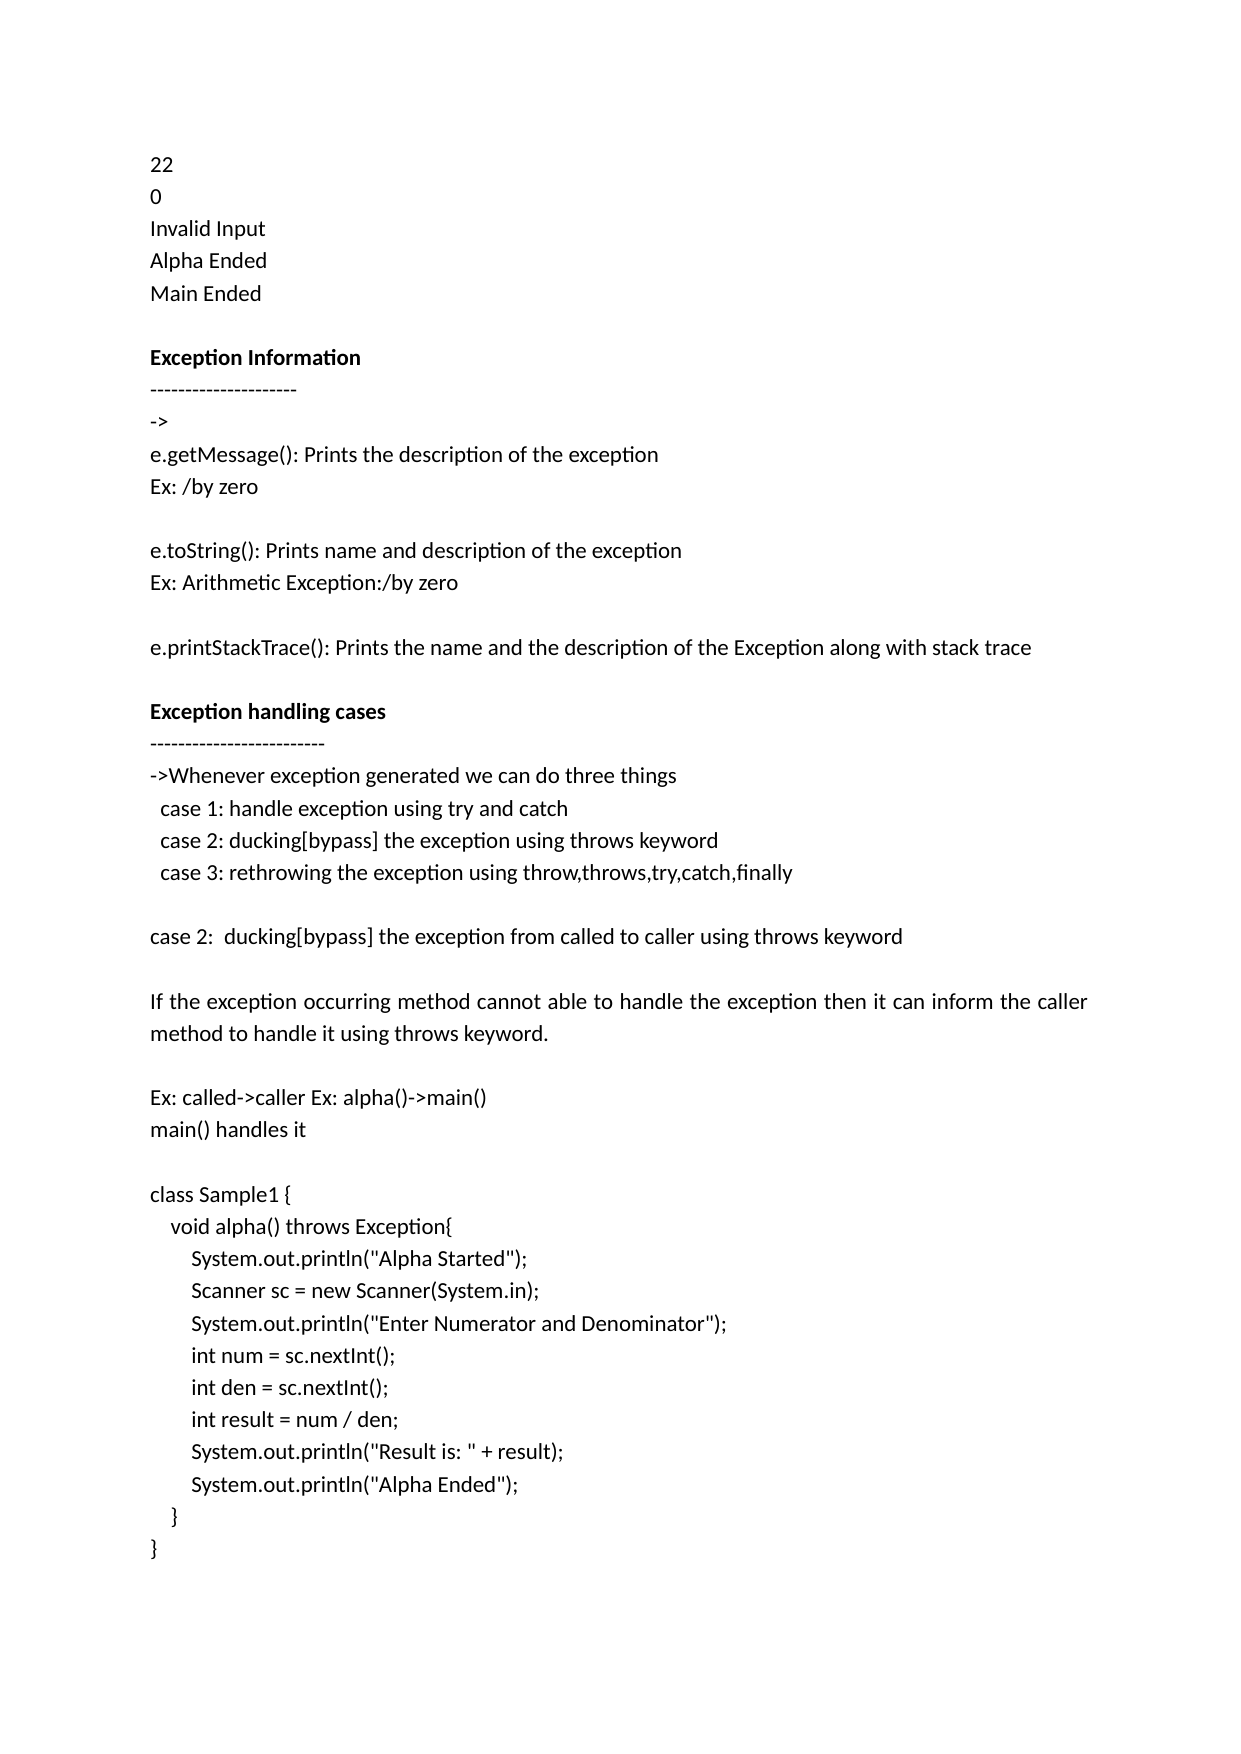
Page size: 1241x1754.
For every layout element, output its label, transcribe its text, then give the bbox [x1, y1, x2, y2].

text 0 [150, 182, 1090, 210]
text System.out.println("Alpha Started"); [150, 1244, 1090, 1272]
text Invalid Input [150, 214, 1090, 242]
text void alpha() throws Exception{ [150, 1212, 1090, 1240]
text System.out.println("Alpha Ended"); [150, 1470, 1090, 1498]
text Main Ended [150, 279, 1090, 307]
text e.toString(): Prints name and description of the exception [150, 536, 1090, 564]
text Ex: called->caller Ex: alpha()->main() [150, 1083, 1090, 1111]
text Exception Information [150, 343, 1090, 371]
text int result = num / den; [150, 1405, 1090, 1433]
text } [150, 1502, 1090, 1530]
text Exception handling cases [150, 697, 1090, 725]
text case 1: handle exception using try and catch [150, 794, 1090, 822]
text If the exception occurring method cannot able to handle the exception then it can inform the caller method to handle it using throws keyword. [150, 987, 1090, 1047]
text Ex: Arithmetic Exception:/by zero [150, 568, 1090, 596]
text case 3: rethrowing the exception using throw,throws,try,catch,finally [150, 858, 1090, 886]
text 22 [150, 150, 1090, 178]
text case 2: ducking[bypass] the exception from called to caller using throws keyword [150, 922, 1090, 951]
text --------------------- [150, 375, 1090, 403]
text Ex: /by zero [150, 472, 1090, 500]
text int den = sc.nextInt(); [150, 1373, 1090, 1401]
text int num = sc.nextInt(); [150, 1341, 1090, 1369]
text Scanner sc = new Scanner(System.in); [150, 1277, 1090, 1304]
text System.out.println("Enter Numerator and Denominator"); [150, 1309, 1090, 1337]
text e.printStackTrace(): Prints the name and the description of the Exception along with stack trace [150, 633, 1090, 661]
text Alpha Ended [150, 247, 1090, 274]
text -> [150, 407, 1090, 436]
text ------------------------- [150, 729, 1090, 757]
text ->Whenever exception generated we can do three things [150, 762, 1090, 789]
text case 2: ducking[bypass] the exception using throws keyword [150, 826, 1090, 854]
text e.getMessage(): Prints the description of the exception [150, 440, 1090, 468]
text System.out.println("Result is: " + result); [150, 1437, 1090, 1466]
text } [150, 1534, 1090, 1562]
text main() handles it [150, 1116, 1090, 1144]
text class Sample1 { [150, 1180, 1090, 1208]
